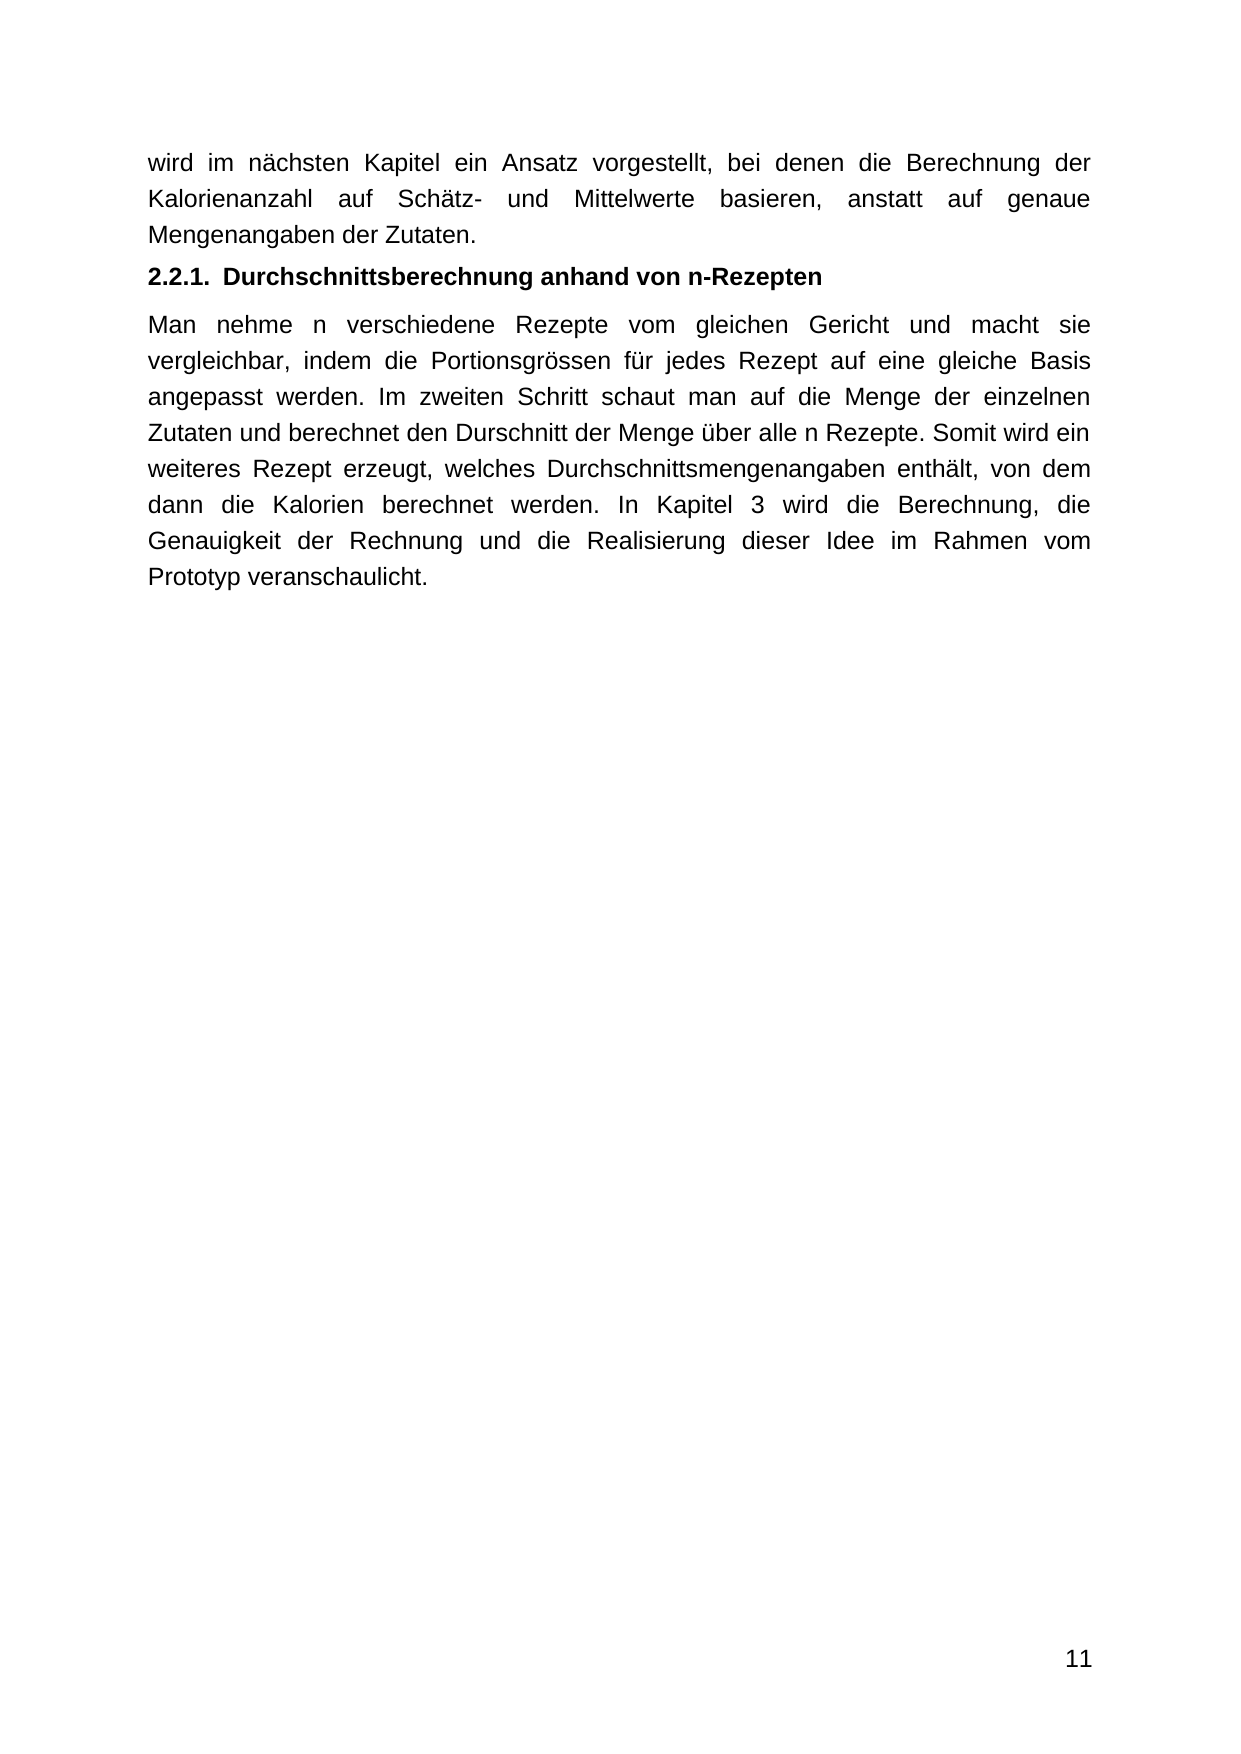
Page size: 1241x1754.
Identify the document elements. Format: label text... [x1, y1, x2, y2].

subtitle Durchschnittsberechnung anhand von n-Rezepten [148, 262, 1092, 291]
text Man nehme n verschiedene Rezepte vom gleichen Gericht und macht sie vergleichbar, indem die Portionsgrössen für jedes Rezept auf eine gleiche Basis angepasst werden. Im zweiten Schritt schaut man auf die Menge der einzelnen Zutaten und berechnet den Durschnitt der Menge über alle n Rezepte. Somit wird ein weiteres Rezept erzeugt, welches Durchschnittsmengenangaben enthält, von dem dann die Kalorien berechnet werden. In Kapitel 3 wird die Berechnung, die Genauigkeit der Rechnung und die Realisierung dieser Idee im Rahmen vom Prototyp veranschaulicht. [148, 310, 1092, 591]
